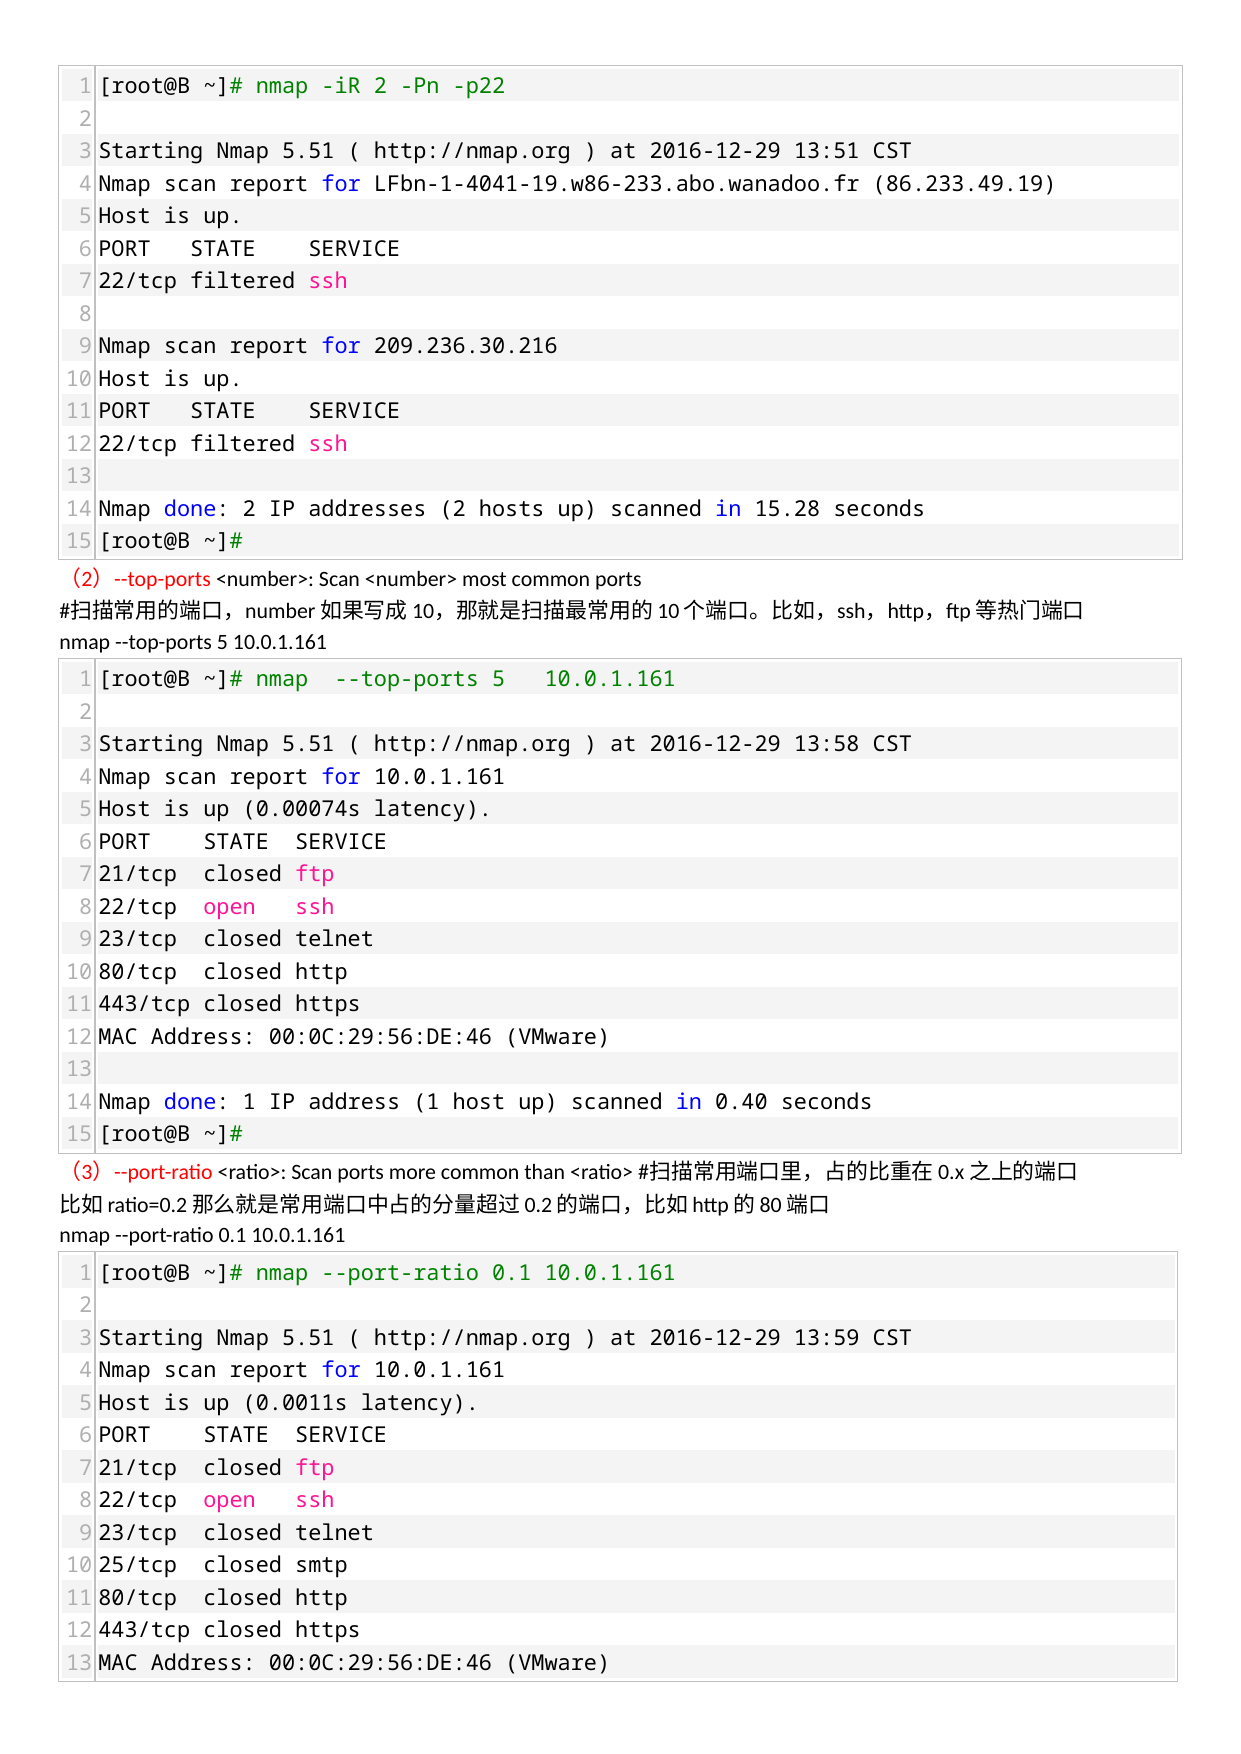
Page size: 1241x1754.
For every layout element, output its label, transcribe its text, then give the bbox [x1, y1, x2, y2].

text nmap --top-ports 5 10.0.1.161 [59, 625, 1181, 658]
text （2）--top-ports <number>: Scan <number> most common ports [59, 560, 1181, 593]
text 比如ratio=0.2 那么就是常用端口中占的分量超过0.2的端口，比如http的80端口 [59, 1186, 1181, 1219]
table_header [96, 1252, 1177, 1681]
text （3）--port-ratio <ratio>: Scan ports more common than <ratio> #扫描常用端口里，占的比重在0.x 之上的端口 [59, 1154, 1181, 1186]
table_header 1 2 3 4 5 6 7 8 9 10 11 12 13 14 15 [59, 66, 94, 559]
text #扫描常用的端口，number如果写成10，那就是扫描最常用的10个端口。比如，ssh，http，ftp等热门端口 [59, 593, 1181, 625]
table_header 1 2 3 4 5 6 7 8 9 10 11 12 13 14 15 [59, 659, 94, 1153]
table_header [root@B ~]# nmap -iR 2 -Pn -p22 Starting Nmap 5.51 ( http://nmap.org ) at 2016-12-29 13:51 CST Nmap scan report for LFbn-1-4041-19.w86-233.abo.wanadoo.fr (86.233.49.19) Host is up. PORT STATE SERVICE 22/tcp filtered ssh Nmap scan report for 209.236.30.216 Host is up. PORT STATE SERVICE 22/tcp filtered ssh Nmap done: 2 IP addresses (2 hosts up) scanned in 15.28 seconds [root@B ~]# [96, 66, 1182, 559]
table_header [59, 1252, 94, 1681]
table_header [root@B ~]# nmap --top-ports 5 10.0.1.161 Starting Nmap 5.51 ( http://nmap.org ) at 2016-12-29 13:58 CST Nmap scan report for 10.0.1.161 Host is up (0.00074s latency). PORT STATE SERVICE 21/tcp closed ftp 22/tcp open ssh 23/tcp closed telnet 80/tcp closed http 443/tcp closed https MAC Address: 00:0C:29:56:DE:46 (VMware) Nmap done: 1 IP address (1 host up) scanned in 0.40 seconds [root@B ~]# [96, 659, 1181, 1153]
text nmap --port-ratio 0.1 10.0.1.161 [59, 1219, 1181, 1251]
